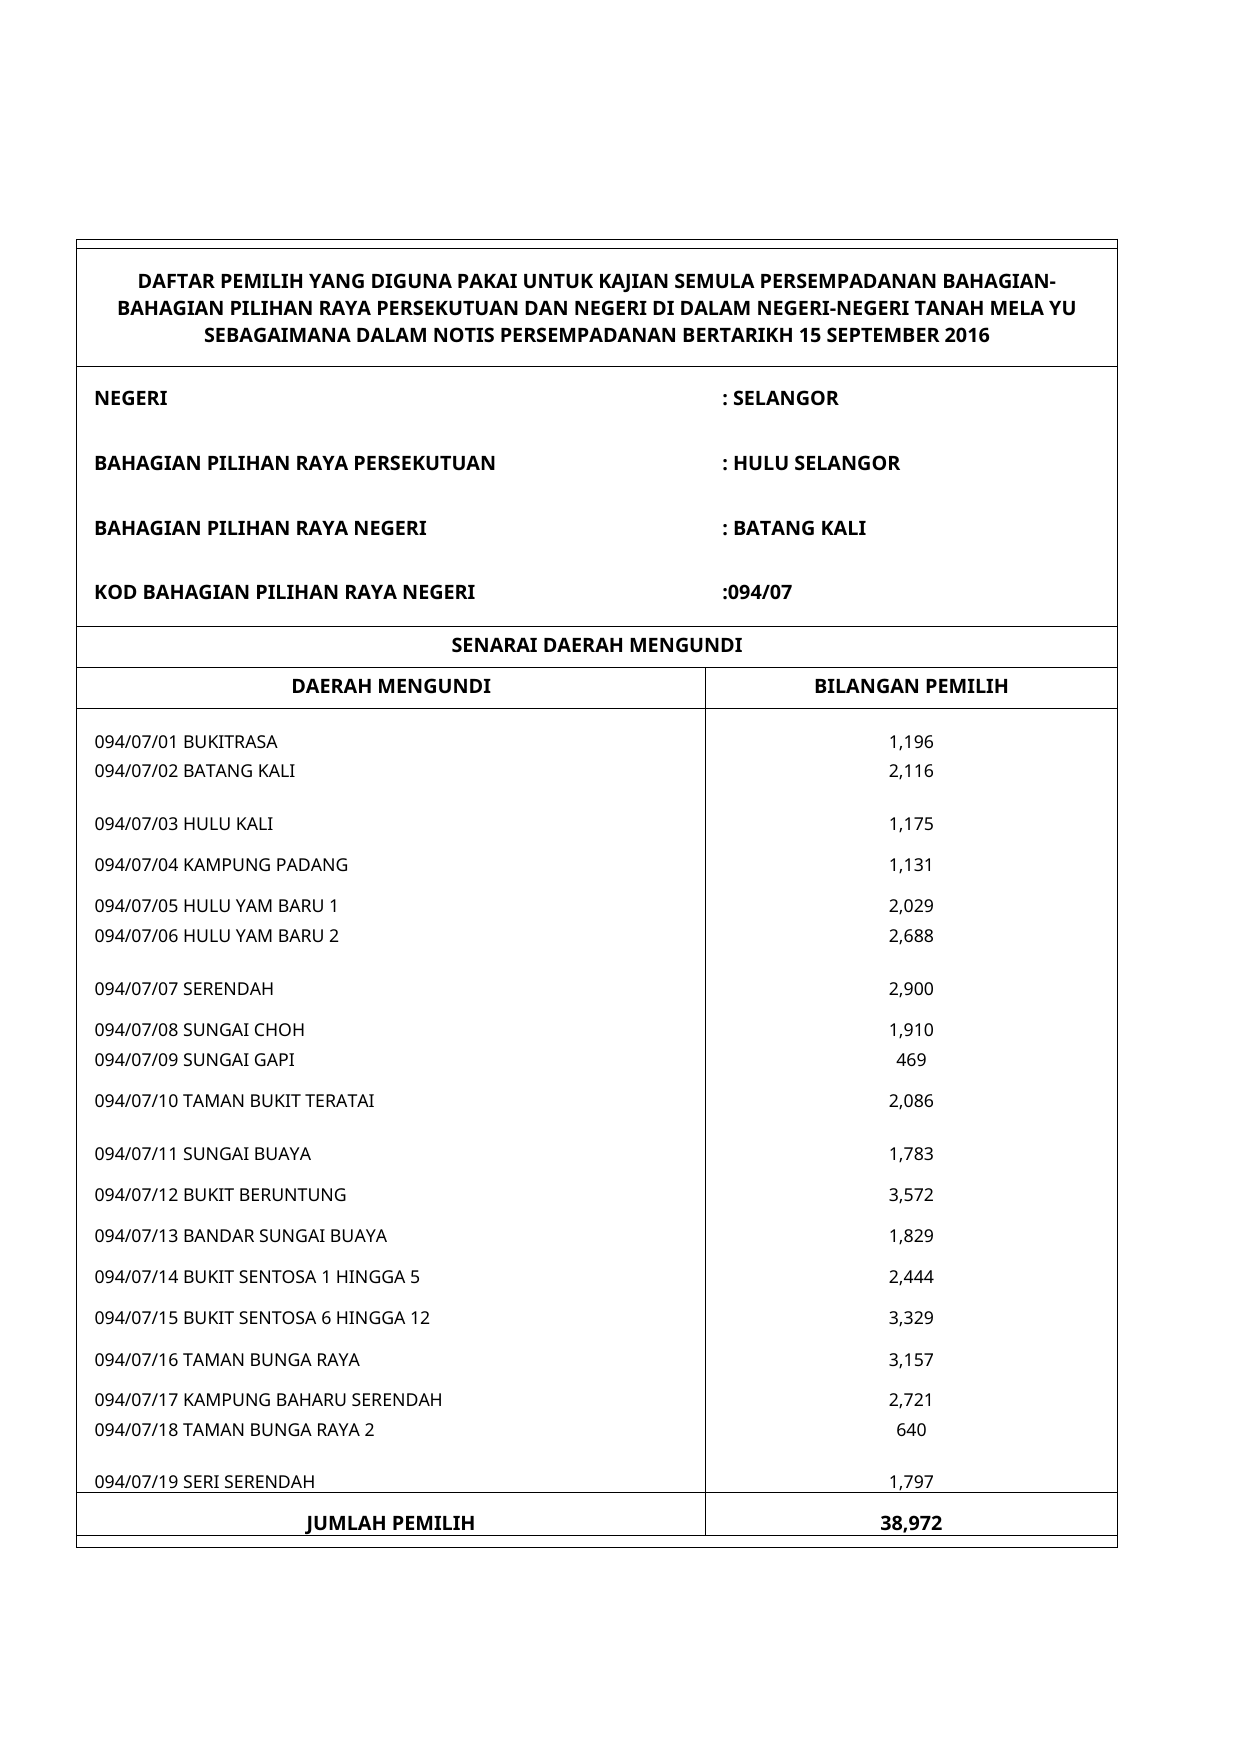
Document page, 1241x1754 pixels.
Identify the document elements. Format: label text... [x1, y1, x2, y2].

table_cell 38,972 [706, 1493, 1117, 1534]
table_cell 2,721 [706, 1370, 1117, 1410]
table_cell 094/07/08 SUNGAI CHOH [77, 999, 705, 1040]
table_cell 094/07/01 BUKITRASA [77, 709, 705, 752]
table_header DAFTAR PEMILIH YANG DIGUNA PAKAI UNTUK KAJIAN SEMULA PERSEMPADANAN BAHAGIAN- BAHAGIAN PILIHAN RAYA PERSEKUTUAN DAN NEGERI DI DALAM NEGERI-NEGERI TANAH MELA YU SEBAGAIMANA DALAM NOTIS PERSEMPADANAN BERTARIKH 15 SEPTEMBER 2016 [77, 249, 1117, 366]
table_cell 094/07/15 BUKIT SENTOSA 6 HINGGA 12 [77, 1287, 705, 1328]
table_cell :094/07 [705, 562, 1117, 626]
table_cell 094/07/19 SERI SERENDAH [77, 1452, 705, 1492]
table_cell BAHAGIAN PILIHAN RAYA PERSEKUTUAN [77, 432, 705, 497]
table_cell 2,116 [706, 752, 1117, 793]
table_cell 3,572 [706, 1164, 1117, 1204]
table_cell : BATANG KALI [705, 497, 1117, 562]
table_cell 094/07/11 SUNGAI BUAYA [77, 1122, 705, 1163]
table_cell 1,131 [706, 834, 1117, 875]
table_cell 2,086 [706, 1082, 1117, 1122]
table_cell 094/07/17 KAMPUNG BAHARU SERENDAH [77, 1370, 705, 1410]
table_cell KOD BAHAGIAN PILIHAN RAYA NEGERI [77, 562, 705, 626]
table_cell : HULU SELANGOR [705, 432, 1117, 497]
table_cell 094/07/16 TAMAN BUNGA RAYA [77, 1328, 705, 1369]
table_cell 1,910 [706, 999, 1117, 1040]
table_cell 094/07/13 BANDAR SUNGAI BUAYA [77, 1205, 705, 1246]
table_cell 640 [706, 1410, 1117, 1452]
table_cell BAHAGIAN PILIHAN RAYA NEGERI [77, 497, 705, 562]
table_cell 094/07/09 SUNGAI GAPI [77, 1040, 705, 1082]
table_cell 2,688 [706, 916, 1117, 958]
table_cell 1,175 [706, 793, 1117, 834]
table_cell 1,797 [706, 1452, 1117, 1492]
table_cell DAERAH MENGUNDI [77, 668, 705, 708]
table_cell 469 [706, 1040, 1117, 1082]
table_cell NEGERI [77, 367, 705, 432]
table_cell 3,329 [706, 1287, 1117, 1328]
table_cell 2,444 [706, 1246, 1117, 1287]
table_cell BILANGAN PEMILIH [706, 668, 1117, 708]
table_cell 3,157 [706, 1328, 1117, 1369]
table_cell 094/07/02 BATANG KALI [77, 752, 705, 793]
table_cell 1,829 [706, 1205, 1117, 1246]
table_cell 094/07/10 TAMAN BUKIT TERATAI [77, 1082, 705, 1122]
table_cell JUMLAH PEMILIH [77, 1493, 705, 1534]
table_cell 094/07/14 BUKIT SENTOSA 1 HINGGA 5 [77, 1246, 705, 1287]
table_cell 094/07/12 BUKIT BERUNTUNG [77, 1164, 705, 1204]
table_cell 094/07/06 HULU YAM BARU 2 [77, 916, 705, 958]
table_cell 2,029 [706, 875, 1117, 916]
table_cell 1,196 [706, 709, 1117, 752]
table_cell 094/07/18 TAMAN BUNGA RAYA 2 [77, 1410, 705, 1452]
table_cell 094/07/05 HULU YAM BARU 1 [77, 875, 705, 916]
table_cell : SELANGOR [705, 367, 1117, 432]
table_cell 1,783 [706, 1122, 1117, 1163]
table_cell SENARAI DAERAH MENGUNDI [77, 627, 1117, 667]
table_cell 094/07/03 HULU KALI [77, 793, 705, 834]
table_cell 2,900 [706, 958, 1117, 999]
table_cell 094/07/04 KAMPUNG PADANG [77, 834, 705, 875]
table_cell 094/07/07 SERENDAH [77, 958, 705, 999]
